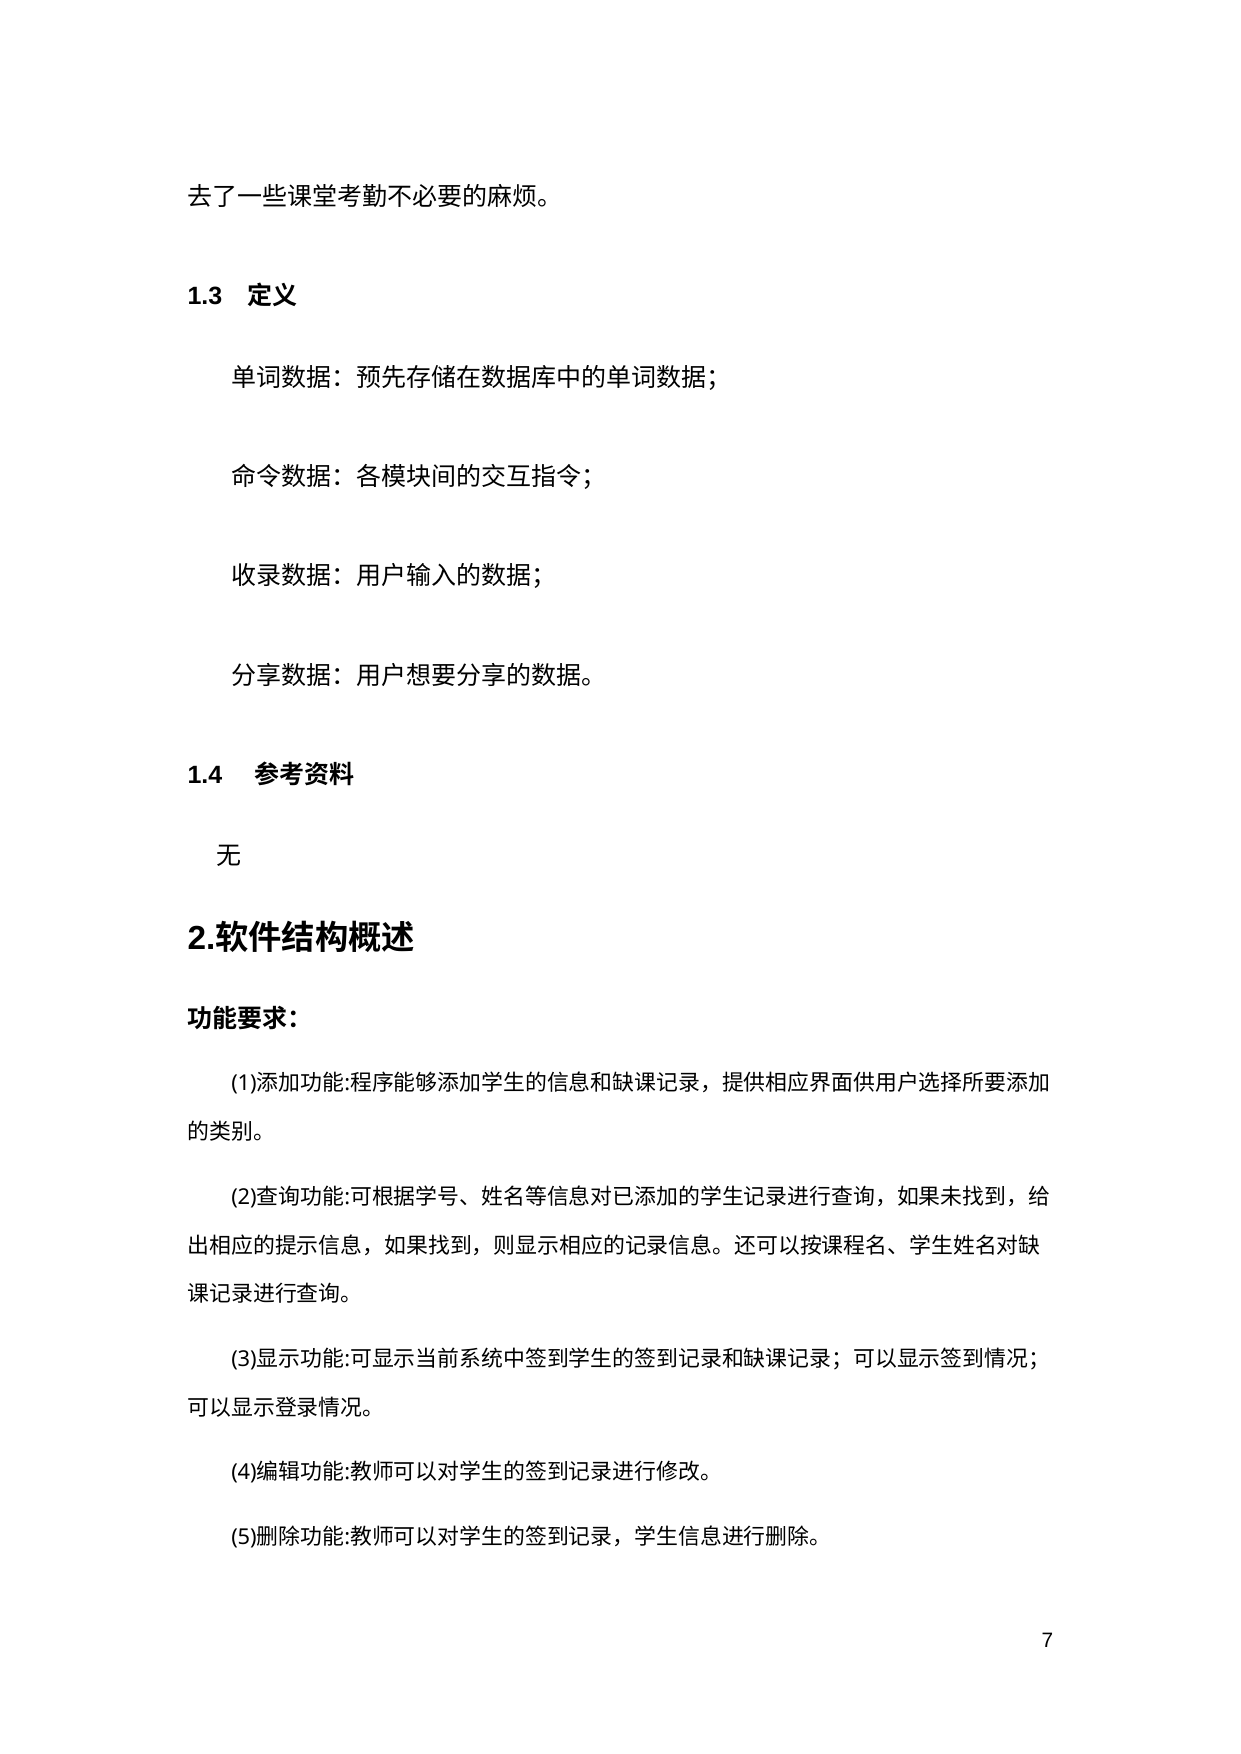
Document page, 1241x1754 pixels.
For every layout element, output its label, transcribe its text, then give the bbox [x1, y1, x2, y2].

text 收录数据：用户输入的数据； [187, 541, 1053, 606]
text 无 [187, 821, 1053, 886]
subtitle 定义 [187, 261, 1053, 326]
text (5)删除功能:教师可以对学生的签到记录，学生信息进行删除。 [187, 1518, 1053, 1551]
text 分享数据：用户想要分享的数据。 [187, 641, 1053, 706]
text (4)编辑功能:教师可以对学生的签到记录进行修改。 [187, 1454, 1053, 1486]
subtitle 2.软件结构概述 [187, 903, 1053, 968]
text 单词数据：预先存储在数据库中的单词数据； [187, 343, 1053, 408]
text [187, 162, 1053, 227]
text (1)添加功能:程序能够添加学生的信息和缺课记录，提供相应界面供用户选择所要添加的类别。 [187, 1065, 1053, 1146]
subtitle 参考资料 [187, 740, 1053, 805]
text 功能要求： [187, 984, 1053, 1049]
text 命令数据：各模块间的交互指令； [187, 442, 1053, 507]
text (3)显示功能:可显示当前系统中签到学生的签到记录和缺课记录；可以显示签到情况；可以显示登录情况。 [187, 1341, 1053, 1422]
text (2)查询功能:可根据学号、姓名等信息对已添加的学生记录进行查询，如果未找到，给出相应的提示信息，如果找到，则显示相应的记录信息。还可以按课程名、学生姓名对缺课记录进行查询。 [187, 1178, 1053, 1308]
